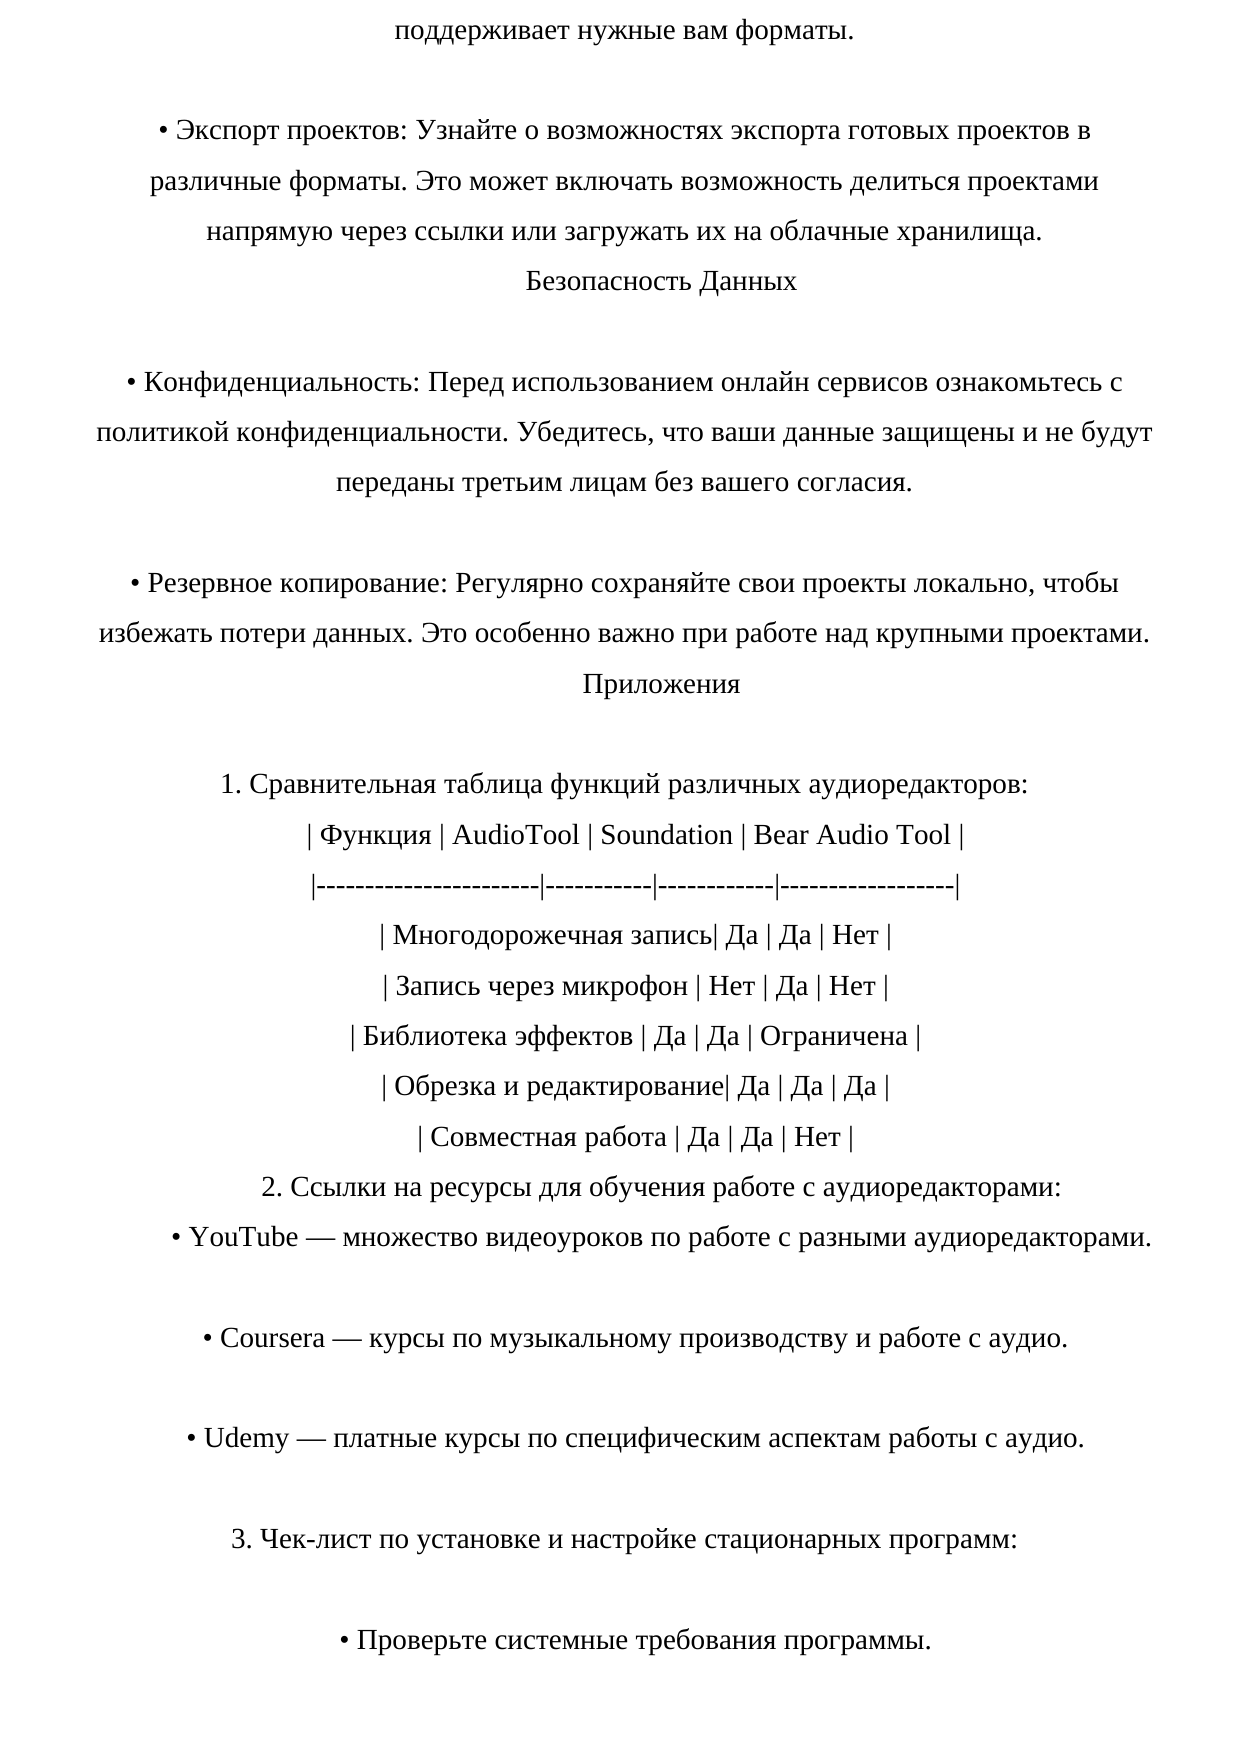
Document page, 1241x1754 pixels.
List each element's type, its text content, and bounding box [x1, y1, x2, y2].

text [92, 1219, 1157, 1706]
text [92, 12, 1157, 247]
text 2. Ссылки на ресурсы для обучения работе с аудиоредакторами: [92, 1169, 1157, 1202]
text Приложения 1. Сравнительная таблица функций различных аудиоредакторов: | Функция | AudioTool | Soundation | Bear Audio Tool | |-----------------------|-----------|------------|------------------| | Многодорожечная запись| Да | Да | Нет | | Запись через микрофон | Нет | Да | Нет | | Библиотека эффектов | Да | Да | Ограничена | | Обрезка и редактирование| Да | Да | Да | | Совместная работа | Да | Да | Нет | [92, 666, 1157, 1152]
text Безопасность Данных • Конфиденциальность: Перед использованием онлайн сервисов ознакомьтесь с политикой конфиденциальности. Убедитесь, что ваши данные защищены и не будут переданы третьим лицам без вашего согласия. • Резервное копирование: Регулярно сохраняйте свои проекты локально, чтобы избежать потери данных. Это особенно важно при работе над крупными проектами. [92, 263, 1157, 649]
